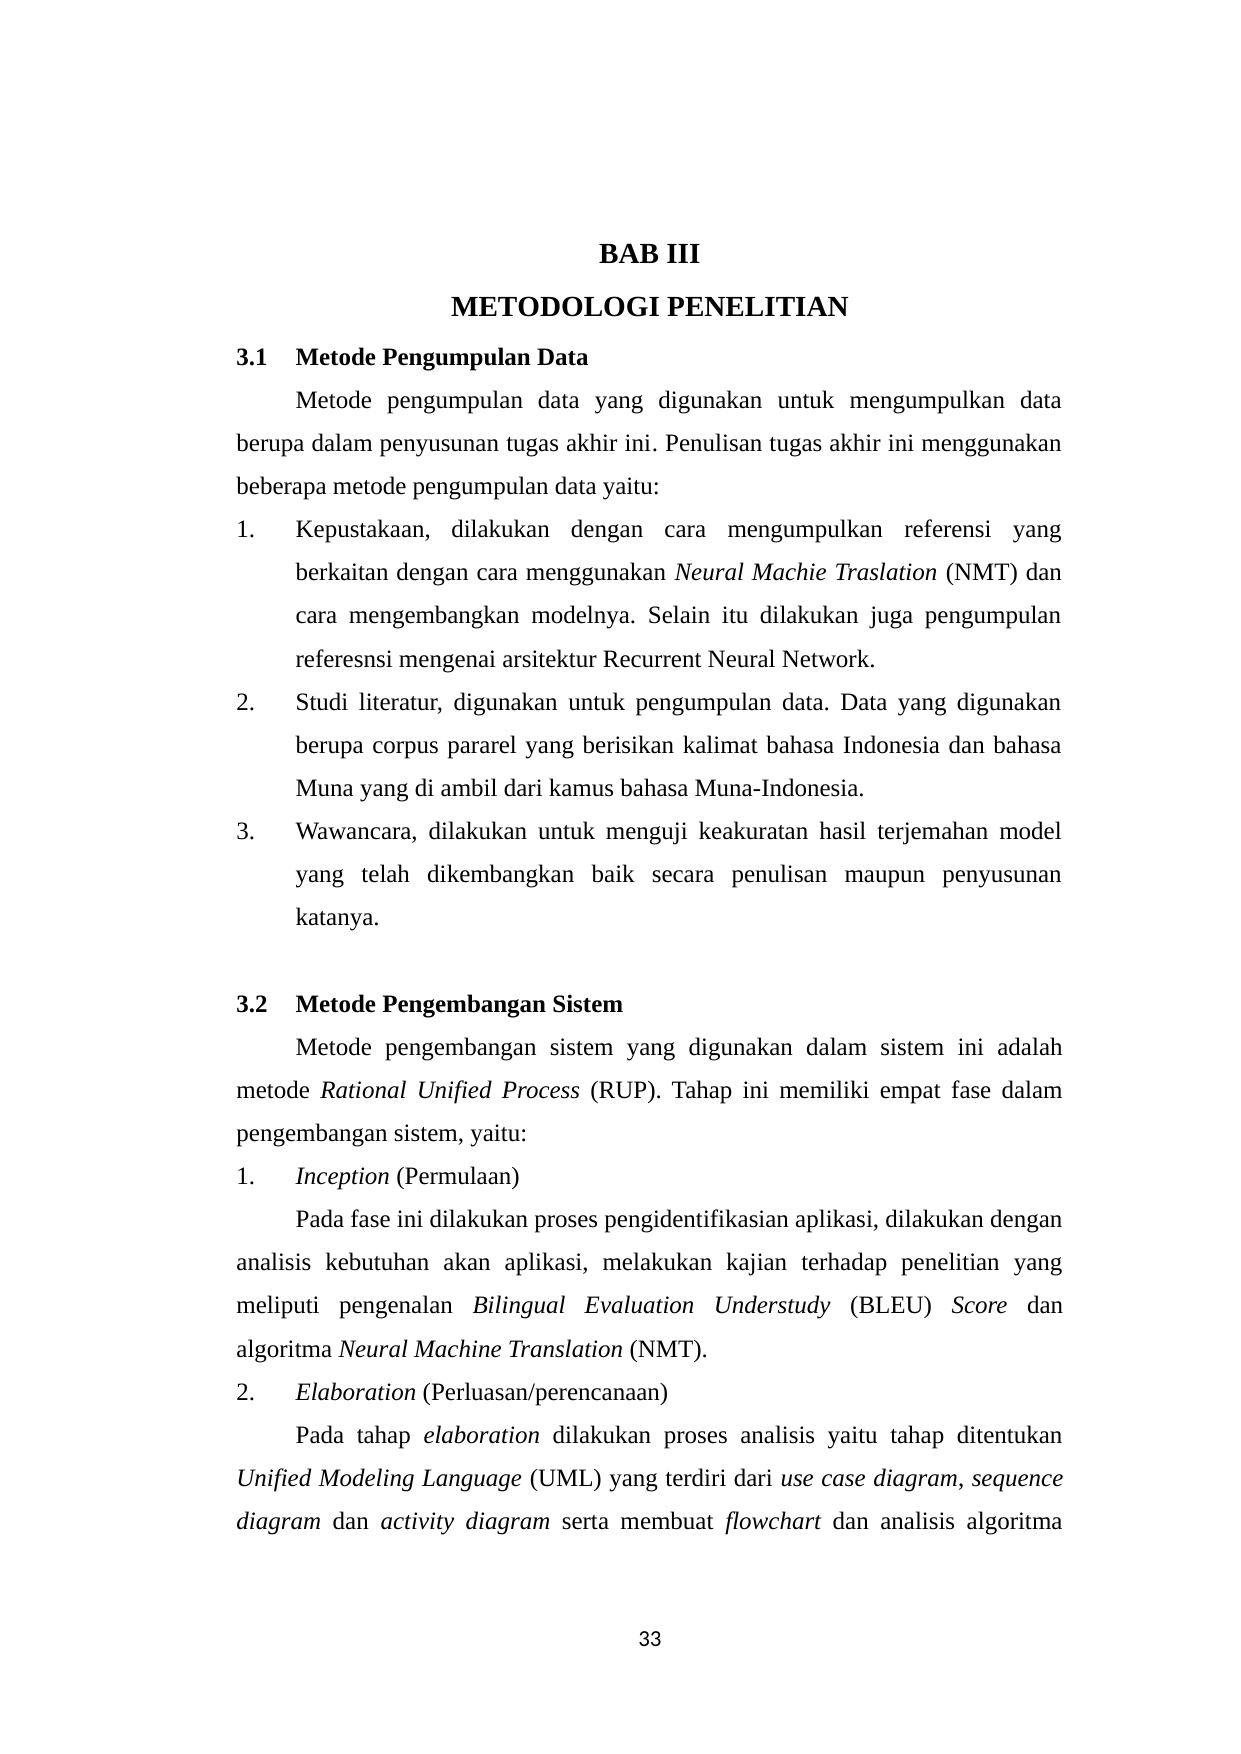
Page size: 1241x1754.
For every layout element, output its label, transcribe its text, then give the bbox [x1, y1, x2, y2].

text Metode pengembangan sistem yang digunakan dalam sistem ini adalah metode Rational Unified Process (RUP). Tahap ini memiliki empat fase dalam pengembangan sistem, yaitu: [236, 1032, 1063, 1147]
list Inception (Permulaan) [236, 1161, 1063, 1190]
text 2. Studi literatur, digunakan untuk pengumpulan data. Data yang digunakan berupa corpus pararel yang berisikan kalimat bahasa Indonesia dan bahasa Muna yang di ambil dari kamus bahasa Muna-Indonesia. [236, 687, 1062, 802]
text Pada fase ini dilakukan proses pengidentifikasian aplikasi, dilakukan dengan analisis kebutuhan akan aplikasi, melakukan kajian terhadap penelitian yang meliputi pengenalan Bilingual Evaluation Understudy (BLEU) Score dan algoritma Neural Machine Translation (NMT). [236, 1204, 1063, 1362]
text 3. Wawancara, dilakukan untuk menguji keakuratan hasil terjemahan model yang telah dikembangkan baik secara penulisan maupun penyusunan katanya. [236, 816, 1062, 931]
text 3.1 Metode Pengumpulan Data [236, 342, 1062, 371]
text METODOLOGI PENELITIAN [236, 289, 1063, 323]
text 3.2 Metode Pengembangan Sistem [236, 989, 1062, 1017]
text 1. Kepustakaan, dilakukan dengan cara mengumpulkan referensi yang berkaitan dengan cara menggunakan Neural Machie Traslation (NMT) dan cara mengembangkan modelnya. Selain itu dilakukan juga pengumpulan referesnsi mengenai arsitektur Recurrent Neural Network. [236, 514, 1062, 672]
text BAB III [236, 236, 1063, 270]
text Metode pengumpulan data yang digunakan untuk mengumpulkan data berupa dalam penyusunan tugas akhir ini. Penulisan tugas akhir ini menggunakan beberapa metode pengumpulan data yaitu: [236, 385, 1062, 500]
list Elaboration (Perluasan/perencanaan) [236, 1377, 1063, 1406]
